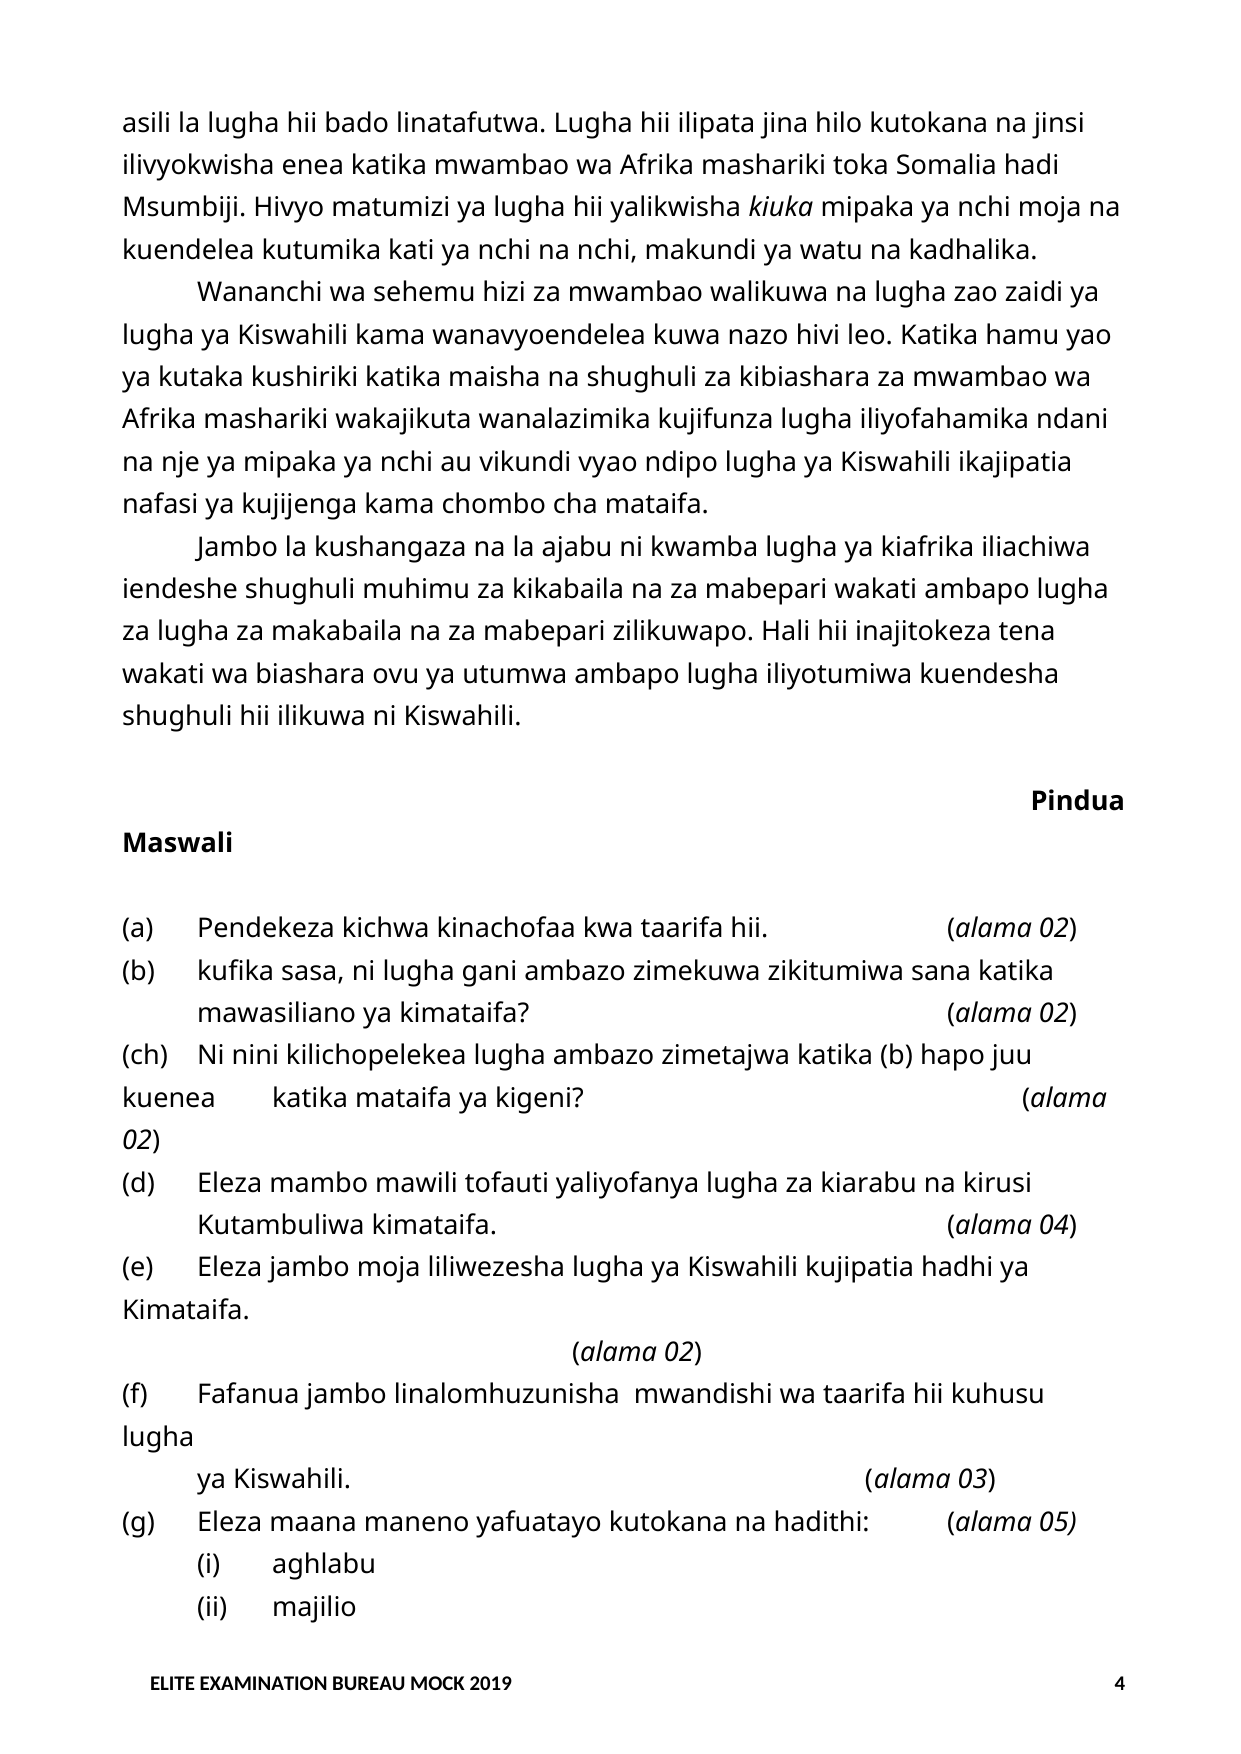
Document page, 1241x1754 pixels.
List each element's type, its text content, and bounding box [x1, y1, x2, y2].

list (ii) majilio [122, 1587, 1125, 1624]
list (a) Pendekeza kichwa kinachofaa kwa taarifa hii. (alama 02) [122, 909, 1125, 946]
list (d) Eleza mambo mawili tofauti yaliyofanya lugha za kiarabu na kirusi Kutambuliwa kimataifa. (alama 04) [122, 1163, 1125, 1242]
text Pindua [947, 781, 1125, 818]
list (e) Eleza jambo moja liliwezesha lugha ya Kiswahili kujipatia hadhi ya Kimataifa. (alama 02) [122, 1248, 1125, 1369]
list (f) Fafanua jambo linalomhuzunisha mwandishi wa taarifa hii kuhusu lugha [122, 1375, 1125, 1454]
list ya Kiswahili. (alama 03) [122, 1460, 1125, 1497]
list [122, 103, 1125, 267]
list (i) aghlabu [122, 1544, 1125, 1581]
list Jambo la kushangaza na la ajabu ni kwamba lugha ya kiafrika iliachiwa iendeshe shughuli muhimu za kikabaila na za mabepari wakati ambapo lugha za lugha za makabaila na za mabepari zilikuwapo. Hali hii inajitokeza tena wakati wa biashara ovu ya utumwa ambapo lugha iliyotumiwa kuendesha shughuli hii ilikuwa ni Kiswahili. [122, 527, 1125, 733]
text (b) kufika sasa, ni lugha gani ambazo zimekuwa zikitumiwa sana katika mawasiliano ya kimataifa? (alama 02) [122, 951, 1125, 1030]
list Wananchi wa sehemu hizi za mwambao walikuwa na lugha zao zaidi ya lugha ya Kiswahili kama wanavyoendelea kuwa nazo hivi leo. Katika hamu yao ya kutaka kushiriki katika maisha na shughuli za kibiashara za mwambao wa Afrika mashariki wakajikuta wanalazimika kujifunza lugha iliyofahamika ndani na nje ya mipaka ya nchi au vikundi vyao ndipo lugha ya Kiswahili ikajipatia nafasi ya kujijenga kama chombo cha mataifa. [122, 273, 1125, 522]
list Maswali [122, 824, 1125, 861]
list (g) Eleza maana maneno yafuatayo kutokana na hadithi: (alama 05) [122, 1502, 1125, 1539]
list (ch) Ni nini kilichopelekea lugha ambazo zimetajwa katika (b) hapo juu kuenea katika mataifa ya kigeni? (alama 02) [122, 1036, 1125, 1157]
